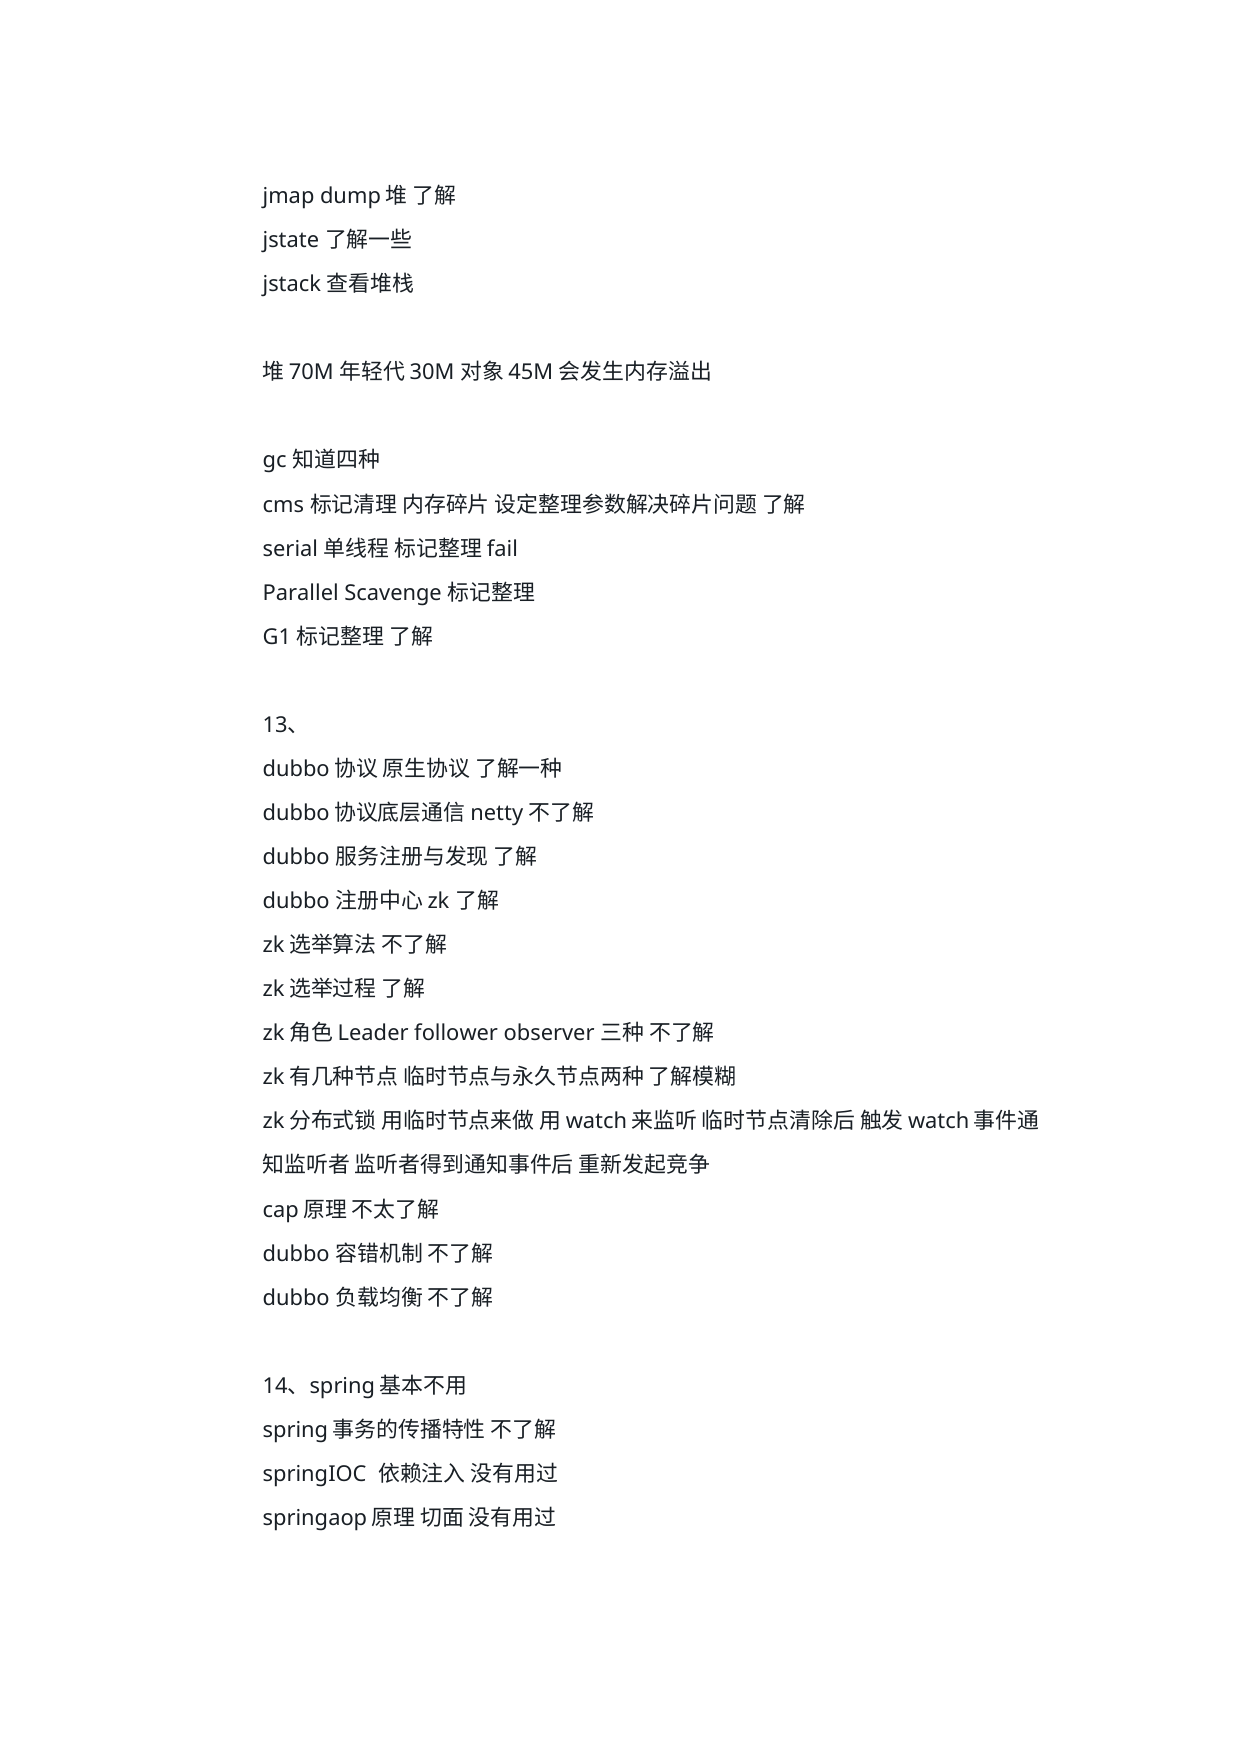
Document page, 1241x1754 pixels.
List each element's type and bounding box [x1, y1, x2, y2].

list [225, 172, 1053, 1538]
